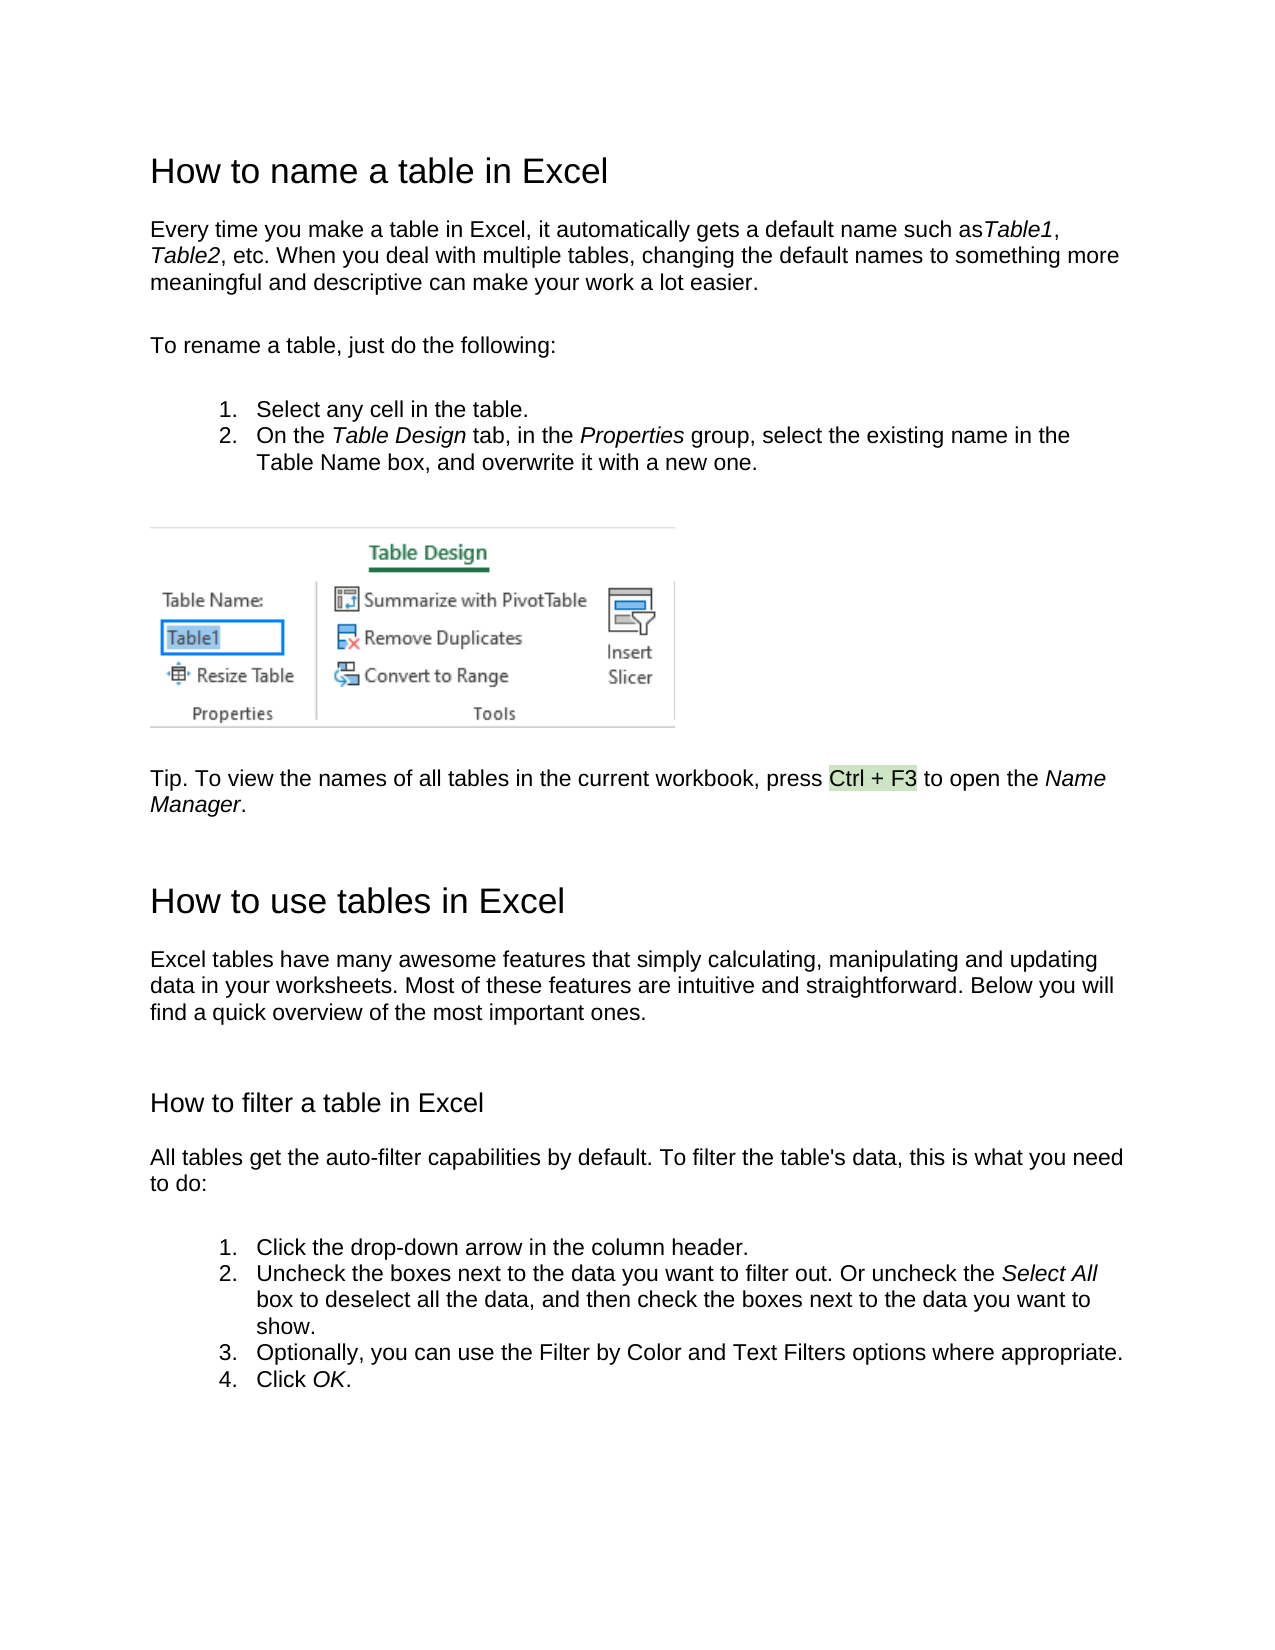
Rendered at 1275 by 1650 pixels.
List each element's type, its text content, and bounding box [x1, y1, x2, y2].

list Uncheck the boxes next to the data you want to filter out. Or uncheck the Select All box to deselect all the data, and then check the boxes next to the data you want to show. [219, 1260, 1125, 1339]
list Click the drop-down arrow in the column header. [219, 1234, 1125, 1260]
text All tables get the auto-filter capabilities by default. To filter the table's data, this is what you need to do: [150, 1143, 1125, 1196]
text Tip. To view the names of all tables in the current workbook, press Ctrl + F3 to open the Name Manager. [150, 765, 1125, 817]
list Optionally, you can use the Filter by Color and Text Filters options where appropriate. [219, 1339, 1125, 1366]
subtitle How to filter a table in Excel [150, 1087, 1125, 1118]
list On the Table Design tab, in the Properties group, select the existing name in the Table Name box, and overwrite it with a new one. [219, 422, 1125, 475]
picture [150, 527, 675, 728]
text Excel tables have many awesome features that simply calculating, manipulating and updating data in your worksheets. Most of these features are intuitive and straightforward. Below you will find a quick overview of the most important ones. [150, 946, 1125, 1025]
subtitle How to use tables in Excel [150, 880, 1125, 921]
list Click OK. [219, 1366, 1125, 1392]
list Select any cell in the table. [219, 396, 1125, 422]
text Every time you make a table in Excel, it automatically gets a default name such asTable1, Table2, etc. When you deal with multiple tables, changing the default names to something more meaningful and descriptive can make your work a lot easier. [150, 216, 1125, 295]
subtitle How to name a table in Excel [150, 150, 1125, 191]
text To rename a table, just do the following: [150, 332, 1125, 359]
